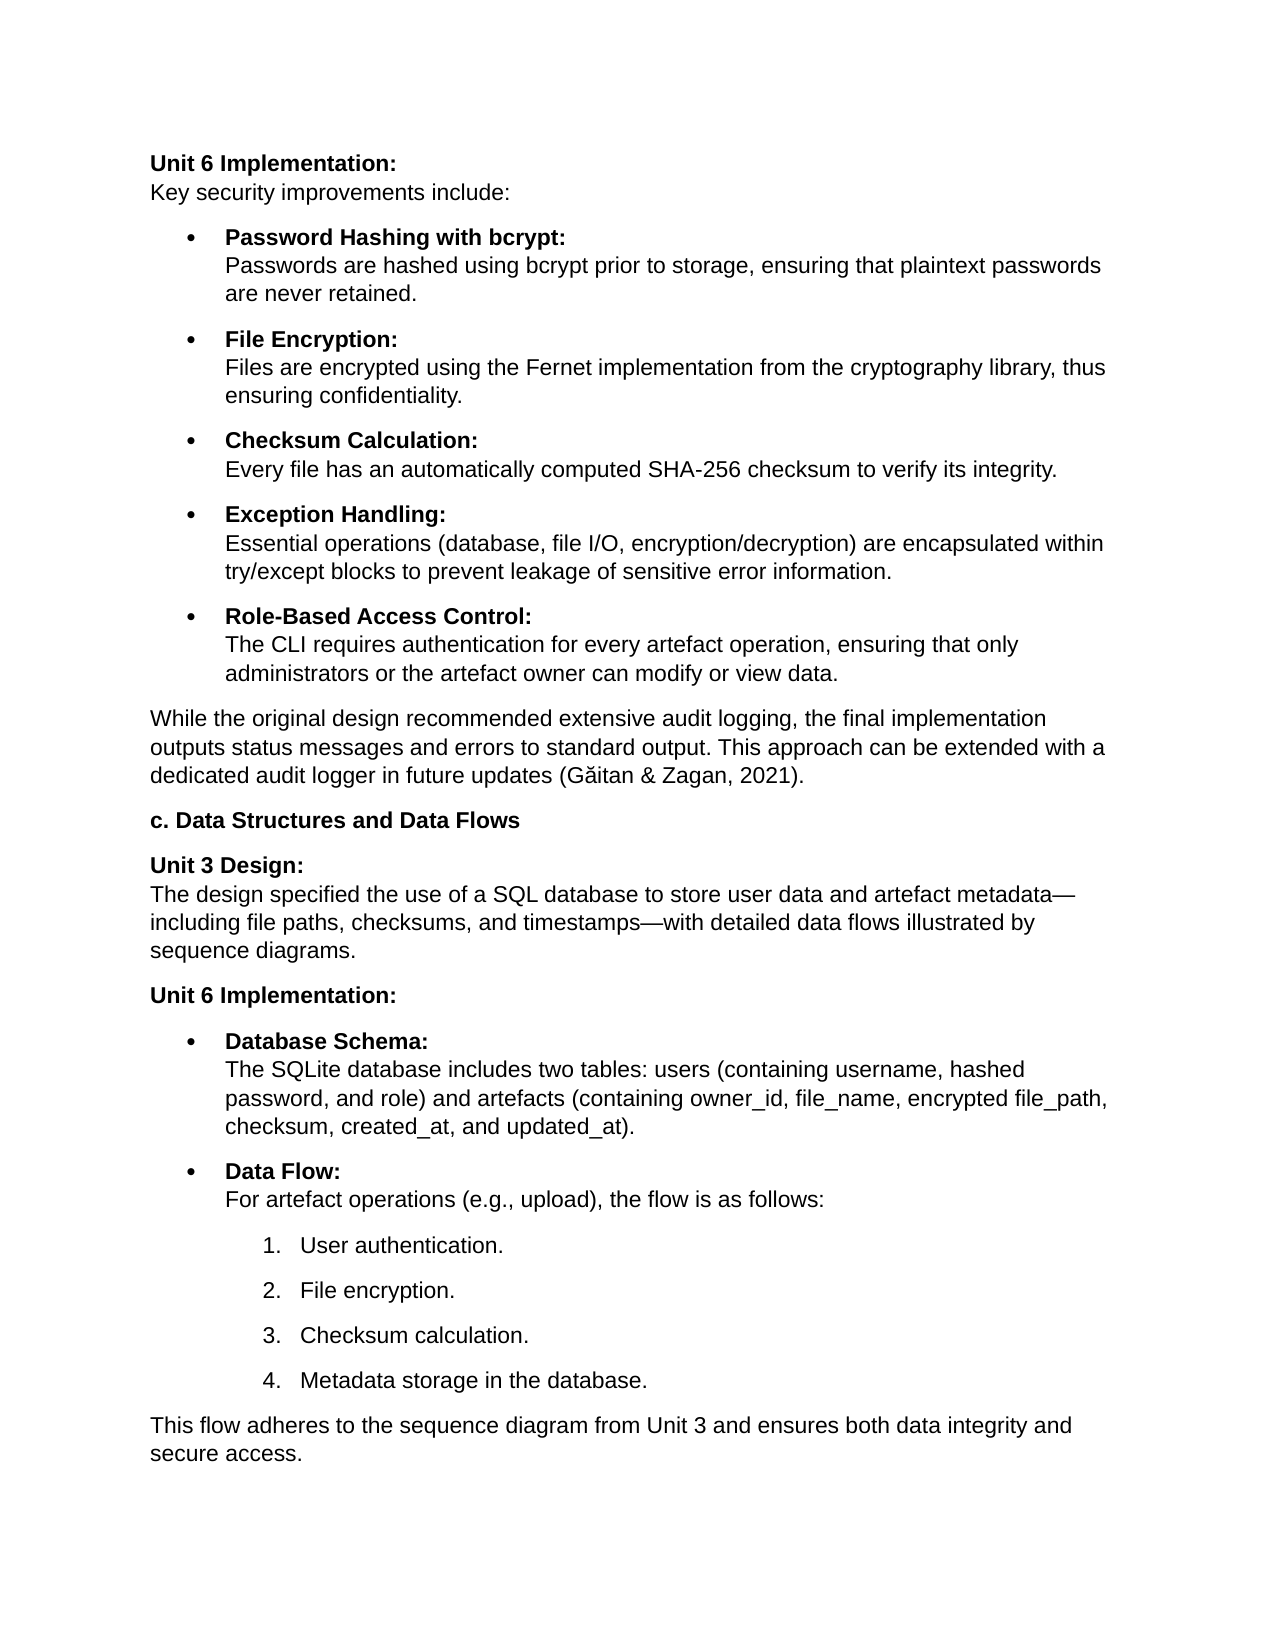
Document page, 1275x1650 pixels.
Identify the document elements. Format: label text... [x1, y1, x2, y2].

text Unit 3 Design: The design specified the use of a SQL database to store user data and artefact metadata—including file paths, checksums, and timestamps—with detailed data flows illustrated by sequence diagrams. [150, 852, 1125, 964]
text While the original design recommended extensive audit logging, the final implementation outputs status messages and errors to standard output. This approach can be extended with a dedicated audit logger in future updates (Găitan & Zagan, 2021). [150, 705, 1125, 788]
list Data Flow: For artefact operations (e.g., upload), the flow is as follows: [187, 1158, 1125, 1213]
text Unit 6 Implementation: Key security improvements include: [150, 150, 1125, 205]
text This flow adheres to the sequence diagram from Unit 3 and ensures both data integrity and secure access. [150, 1412, 1125, 1467]
list Password Hashing with bcrypt: Passwords are hashed using bcrypt prior to storage, ensuring that plaintext passwords are never retained. [187, 223, 1125, 307]
list Metadata storage in the database. [262, 1367, 1125, 1393]
list Exception Handling: Essential operations (database, file I/O, encryption/decryption) are encapsulated within try/except blocks to prevent leakage of sensitive error information. [187, 501, 1125, 584]
list Database Schema: The SQLite database includes two tables: users (containing username, hashed password, and role) and artefacts (containing owner_id, file_name, encrypted file_path, checksum, created_at, and updated_at). [187, 1028, 1125, 1139]
list Checksum Calculation: Every file has an automatically computed SHA-256 checksum to verify its integrity. [187, 427, 1125, 482]
text Unit 6 Implementation: [150, 982, 1125, 1009]
list File Encryption: Files are encrypted using the Fernet implementation from the cryptography library, thus ensuring confidentiality. [187, 326, 1125, 409]
list File encryption. [262, 1277, 1125, 1303]
list Role-Based Access Control: The CLI requires authentication for every artefact operation, ensuring that only administrators or the artefact owner can modify or view data. [187, 603, 1125, 686]
list Checksum calculation. [262, 1322, 1125, 1348]
text c. Data Structures and Data Flows [150, 807, 1125, 833]
list User authentication. [262, 1232, 1125, 1258]
